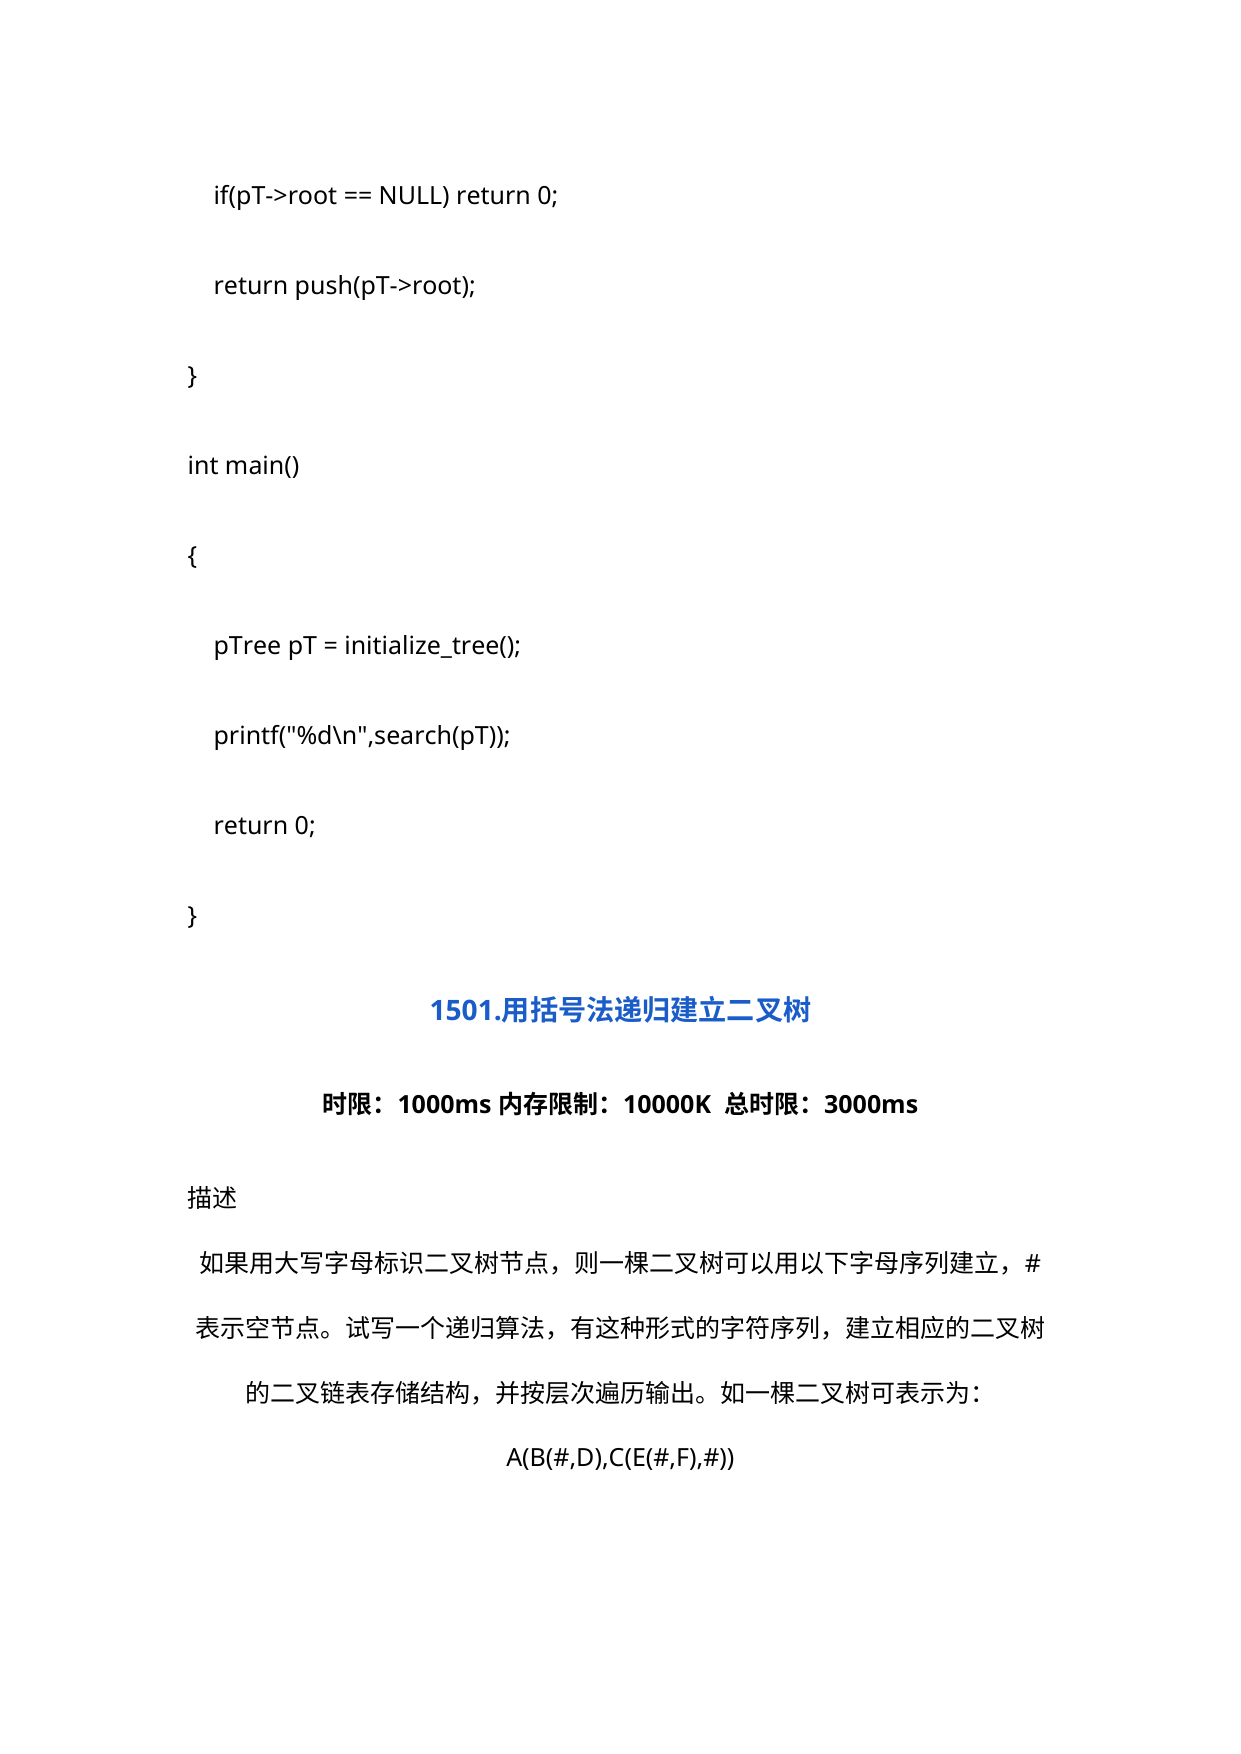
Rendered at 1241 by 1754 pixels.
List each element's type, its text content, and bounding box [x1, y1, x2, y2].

text return 0; [187, 792, 1053, 857]
text printf("%d\n",search(pT)); [187, 702, 1053, 767]
text } [187, 342, 1053, 407]
text { [187, 522, 1053, 587]
text 描述 [187, 1164, 1053, 1229]
text 如果用大写字母标识二叉树节点，则一棵二叉树可以用以下字母序列建立，#表示空节点。试写一个递归算法，有这种形式的字符序列，建立相应的二叉树的二叉链表存储结构，并按层次遍历输出。如一棵二叉树可表示为：A(B(#,D),C(E(#,F),#)) [187, 1229, 1053, 1489]
text int main() [187, 432, 1053, 497]
text return push(pT->root); [187, 252, 1053, 317]
text pTree pT = initialize_tree(); [187, 612, 1053, 677]
text 1501.用括号法递归建立二叉树 [187, 976, 1053, 1041]
text } [187, 882, 1053, 947]
text if(pT->root == NULL) return 0; [187, 162, 1053, 227]
text 时限：1000ms 内存限制：10000K 总时限：3000ms [187, 1070, 1053, 1135]
